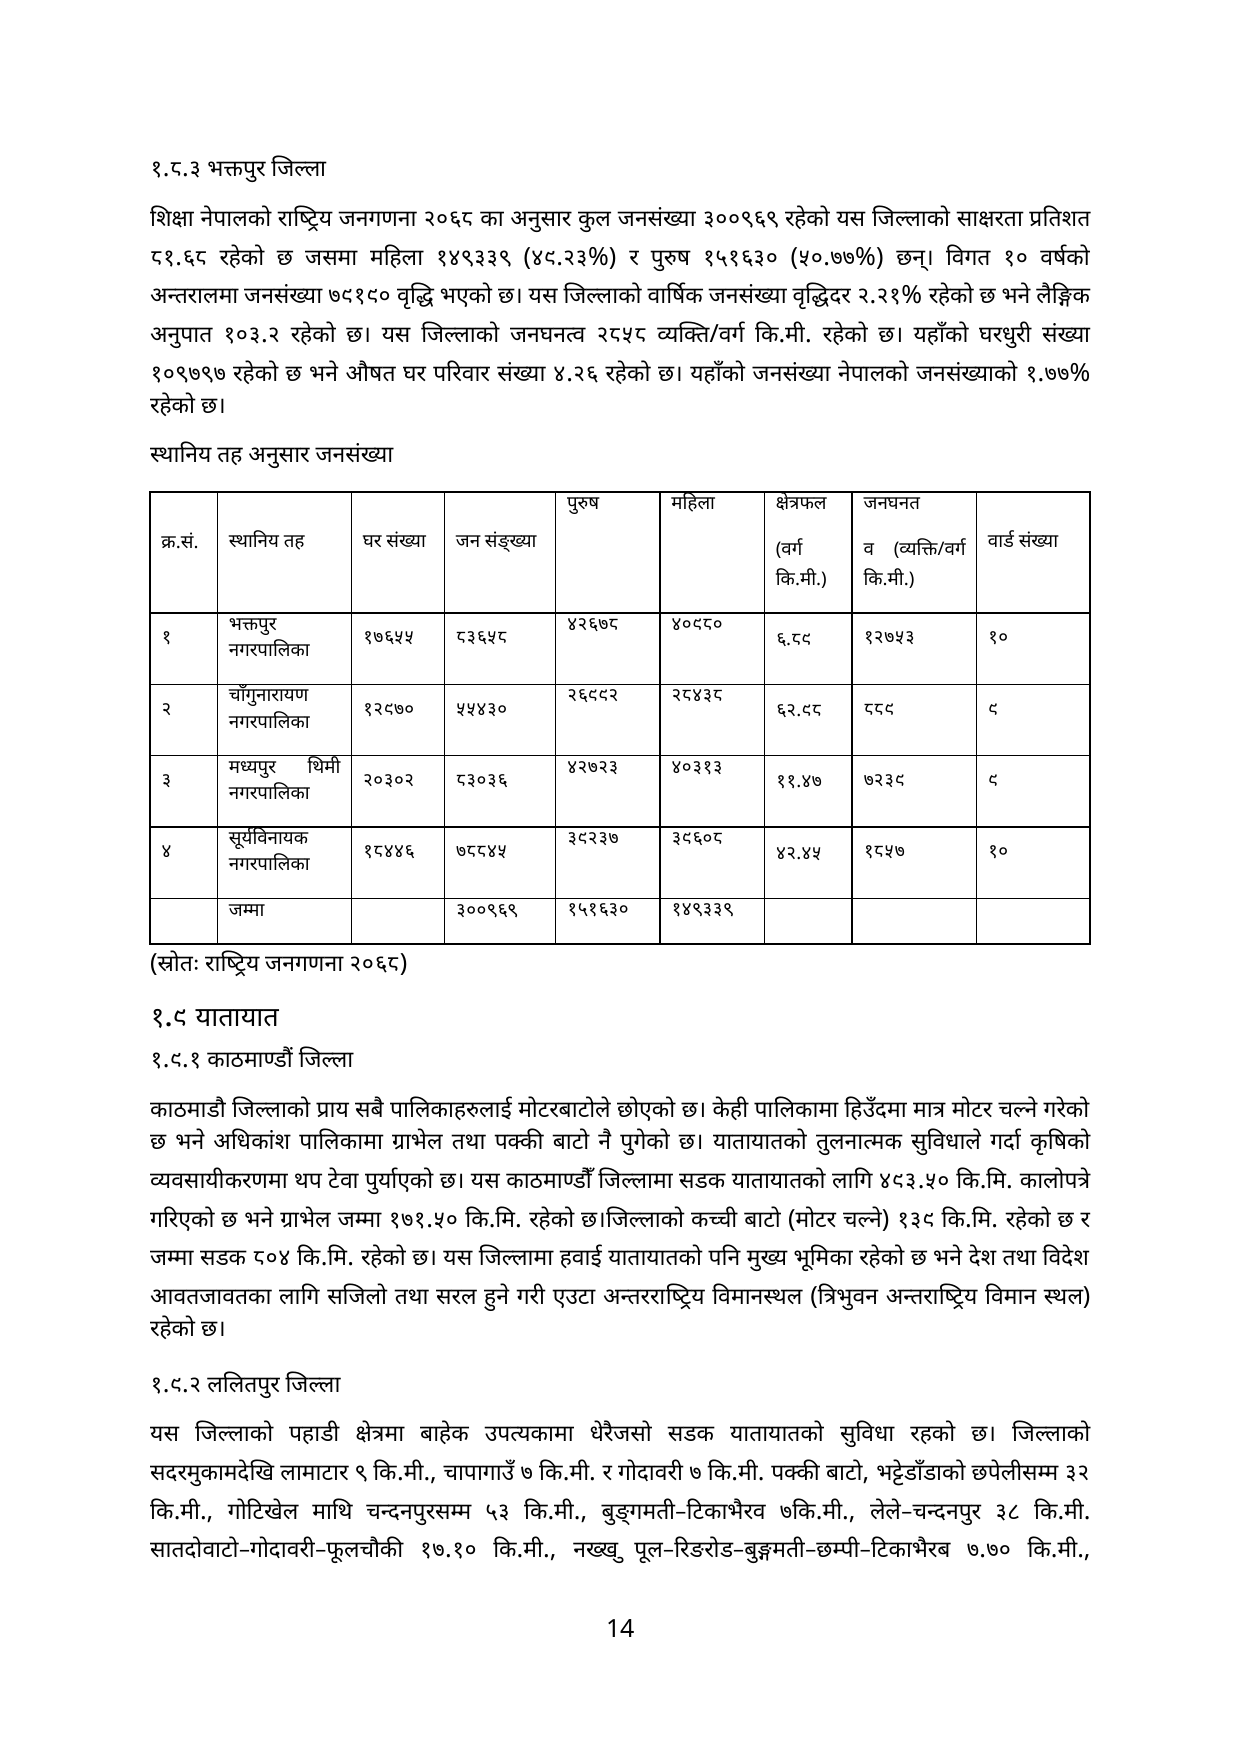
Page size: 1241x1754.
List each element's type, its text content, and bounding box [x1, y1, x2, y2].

table_cell १५१६३० [556, 899, 659, 943]
text शिक्षा नेपालको राष्ट्रिय जनगणना २०६८ का अनुसार कुल जनसंख्या ३००९६९ रहेको यस जिल्लाको साक्षरता प्रतिशत ८१.६८ रहेको छ जसमा महिला १४९३३९ (४९.२३%) र पुरुष १५१६३० (५०.७७%) छन्। विगत १० वर्षको अन्तरालमा जनसंख्या ७९१९० वृद्धि भएको छ। यस जिल्लाको वार्षिक जनसंख्या वृद्धिदर २.२१% रहेको छ भने लैङ्गिक अनुपात १०३.२ रहेको छ। यस जिल्लाको जनघनत्व २८५८ व्यक्ति/वर्ग कि.मी. रहेको छ। यहाँको घरधुरी संख्या १०९७९७ रहेको छ भने औषत घर परिवार संख्या ४.२६ रहेको छ। यहाँको जनसंख्या नेपालको जनसंख्याको १.७७% रहेको छ। [150, 206, 1090, 423]
table_cell [853, 899, 976, 943]
table_cell ५५४३० [445, 685, 555, 755]
table_cell १८५७ [853, 828, 976, 897]
table_header घर संख्या [352, 493, 444, 612]
subtitle १.९ यातायात [150, 1000, 1090, 1038]
table_header क्षेत्रफल (वर्ग कि.मी.) [765, 493, 851, 612]
table_header महिला [661, 493, 764, 612]
table_header पुरुष [556, 493, 659, 612]
text स्थानिय तह अनुसार जनसंख्या [150, 442, 1090, 472]
table_cell १४९३३९ [661, 899, 764, 943]
table_cell ३९२३७ [556, 828, 659, 897]
table_cell भक्तपुर नगरपालिका [218, 614, 351, 683]
table_cell ४०३१३ [661, 756, 764, 826]
table_cell [977, 899, 1089, 943]
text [150, 1421, 1090, 1567]
table_cell ८३०३६ [445, 756, 555, 826]
table_cell मध्यपुर थिमी नगरपालिका [218, 756, 351, 826]
table_header क्र.सं. [151, 493, 217, 612]
table_cell ६.८९ [765, 614, 851, 683]
table_cell [151, 899, 217, 943]
table_cell १० [977, 614, 1089, 683]
table_cell २६९९२ [556, 685, 659, 755]
table_cell ३००९६९ [445, 899, 555, 943]
table_cell ८८९ [853, 685, 976, 755]
table_header जनघनत व (व्यक्ति/वर्ग कि.मी.) [853, 493, 976, 612]
table_cell ३ [151, 756, 217, 826]
table_cell ४२६७८ [556, 614, 659, 683]
table_cell ३९६०८ [661, 828, 764, 897]
table_cell ४ [151, 828, 217, 897]
table_cell ८३६५८ [445, 614, 555, 683]
table_cell जम्मा [218, 899, 351, 943]
table_cell २८४३८ [661, 685, 764, 755]
table_cell ७८८४५ [445, 828, 555, 897]
table_cell २ [151, 685, 217, 755]
table_cell १२९७० [352, 685, 444, 755]
table_header वार्ड संख्या [977, 493, 1089, 612]
table_cell चाँगुनारायण नगरपालिका [218, 685, 351, 755]
table_header जन संङ्ख्या [445, 493, 555, 612]
table_cell १ [151, 614, 217, 683]
table_cell ४२.४५ [765, 828, 851, 897]
text १.८.३ भक्तपुर जिल्ला [150, 150, 1090, 186]
table_cell ९ [977, 756, 1089, 826]
table_cell १७६५५ [352, 614, 444, 683]
table_cell १८४४६ [352, 828, 444, 897]
table_cell [352, 899, 444, 943]
table_cell २०३०२ [352, 756, 444, 826]
table_cell १२७५३ [853, 614, 976, 683]
text (स्रोतः राष्ट्रिय जनगणना २०६८) [150, 945, 1090, 981]
table_cell ४२७२३ [556, 756, 659, 826]
table_cell ६२.९८ [765, 685, 851, 755]
table_cell ११.४७ [765, 756, 851, 826]
table_cell सूर्यविनायक नगरपालिका [218, 828, 351, 897]
table_cell १० [977, 828, 1089, 897]
table_cell ९ [977, 685, 1089, 755]
table_header स्थानिय तह [218, 493, 351, 612]
text काठमाडौ जिल्लाको प्राय सबै पालिकाहरुलाई मोटरबाटोले छोएको छ। केही पालिकामा हिउँदमा मात्र मोटर चल्ने गरेको छ भने अधिकांश पालिकामा ग्राभेल तथा पक्की बाटो नै पुगेको छ। यातायातको तुलनात्मक सुविधाले गर्दा कृषिको व्यवसायीकरणमा थप टेवा पुर्याएको छ। यस काठमाण्डौँ जिल्लामा सडक यातायातको लागि ४९३.५० कि.मि. कालोपत्रे गरिएको छ भने ग्राभेल जम्मा १७१.५० कि.मि. रहेको छ।जिल्लाको कच्ची बाटो (मोटर चल्ने) १३९ कि.मि. रहेको छ र जम्मा सडक ८०४ कि.मि. रहेको छ। यस जिल्लामा हवाई यातायातको पनि मुख्य भूमिका रहेको छ भने देश तथा विदेश आवतजावतका लागि सजिलो तथा सरल हुने गरी एउटा अन्तरराष्ट्रिय विमानस्थल (त्रिभुवन अन्तराष्ट्रिय विमान स्थल) रहेको छ। [150, 1097, 1090, 1346]
table_cell [765, 899, 851, 943]
table_cell ७२३९ [853, 756, 976, 826]
text १.९.२ ललितपुर जिल्ला [150, 1365, 1090, 1401]
text १.९.१ काठमाण्डौं जिल्ला [150, 1041, 1090, 1077]
table_cell ४०९८० [661, 614, 764, 683]
